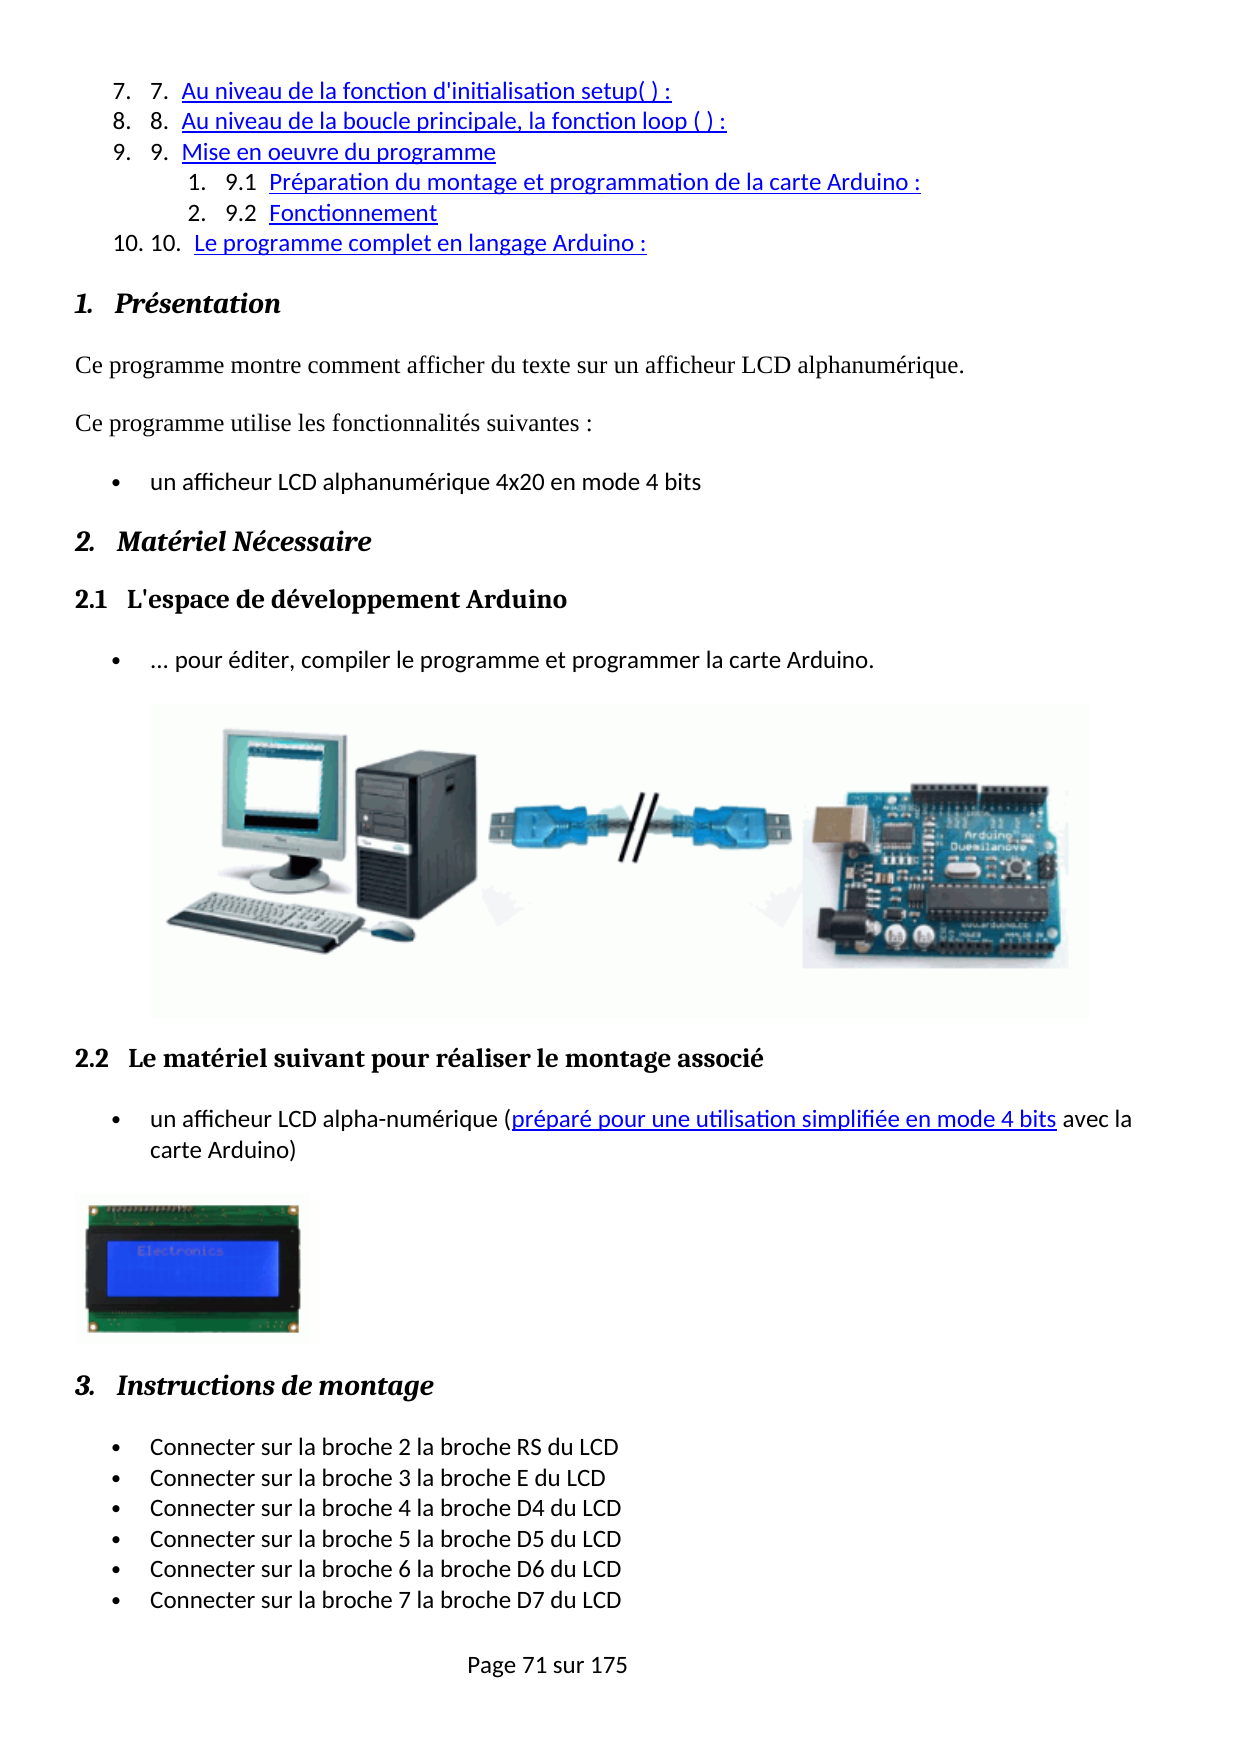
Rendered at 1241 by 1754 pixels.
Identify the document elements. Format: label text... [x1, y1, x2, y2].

subtitle 2. Matériel Nécessaire [75, 526, 1165, 559]
subtitle 3. Instructions de montage [75, 1369, 1165, 1402]
list Connecter sur la broche 4 la broche D4 du LCD [112, 1492, 1165, 1523]
list 8. Au niveau de la boucle principale, la fonction loop ( ) : [112, 106, 1165, 136]
list un afficheur LCD alphanumérique 4x20 en mode 4 bits [112, 466, 1165, 496]
list Connecter sur la broche 7 la broche D7 du LCD [112, 1584, 1165, 1614]
text Ce programme montre comment afficher du texte sur un afficheur LCD alphanumérique. [75, 350, 1165, 379]
list 9. Mise en oeuvre du programme [112, 136, 1165, 167]
subtitle 2.2 Le matériel suivant pour réaliser le montage associé [75, 1043, 1165, 1074]
subtitle 1. Présentation [75, 287, 1165, 321]
picture [75, 1193, 310, 1344]
list Connecter sur la broche 3 la broche E du LCD [112, 1462, 1165, 1492]
list Connecter sur la broche 6 la broche D6 du LCD [112, 1553, 1165, 1584]
list Connecter sur la broche 2 la broche RS du LCD [112, 1431, 1165, 1462]
text Ce programme utilise les fonctionnalités suivantes : [75, 408, 1165, 437]
list Connecter sur la broche 5 la broche D5 du LCD [112, 1523, 1165, 1553]
picture [151, 704, 1089, 1019]
list 10. Le programme complet en langage Arduino : [112, 228, 1165, 258]
subtitle 2.1 L'espace de développement Arduino [75, 584, 1165, 615]
list un afficheur LCD alpha-numérique (préparé pour une utilisation simplifiée en mode 4 bits avec la carte Arduino) [112, 1103, 1165, 1164]
list 9.1 Préparation du montage et programmation de la carte Arduino : [187, 167, 1165, 197]
list 9.2 Fonctionnement [187, 197, 1165, 228]
list 7. Au niveau de la fonction d'initialisation setup( ) : [112, 75, 1165, 106]
list ... pour éditer, compiler le programme et programmer la carte Arduino. [112, 644, 1165, 675]
